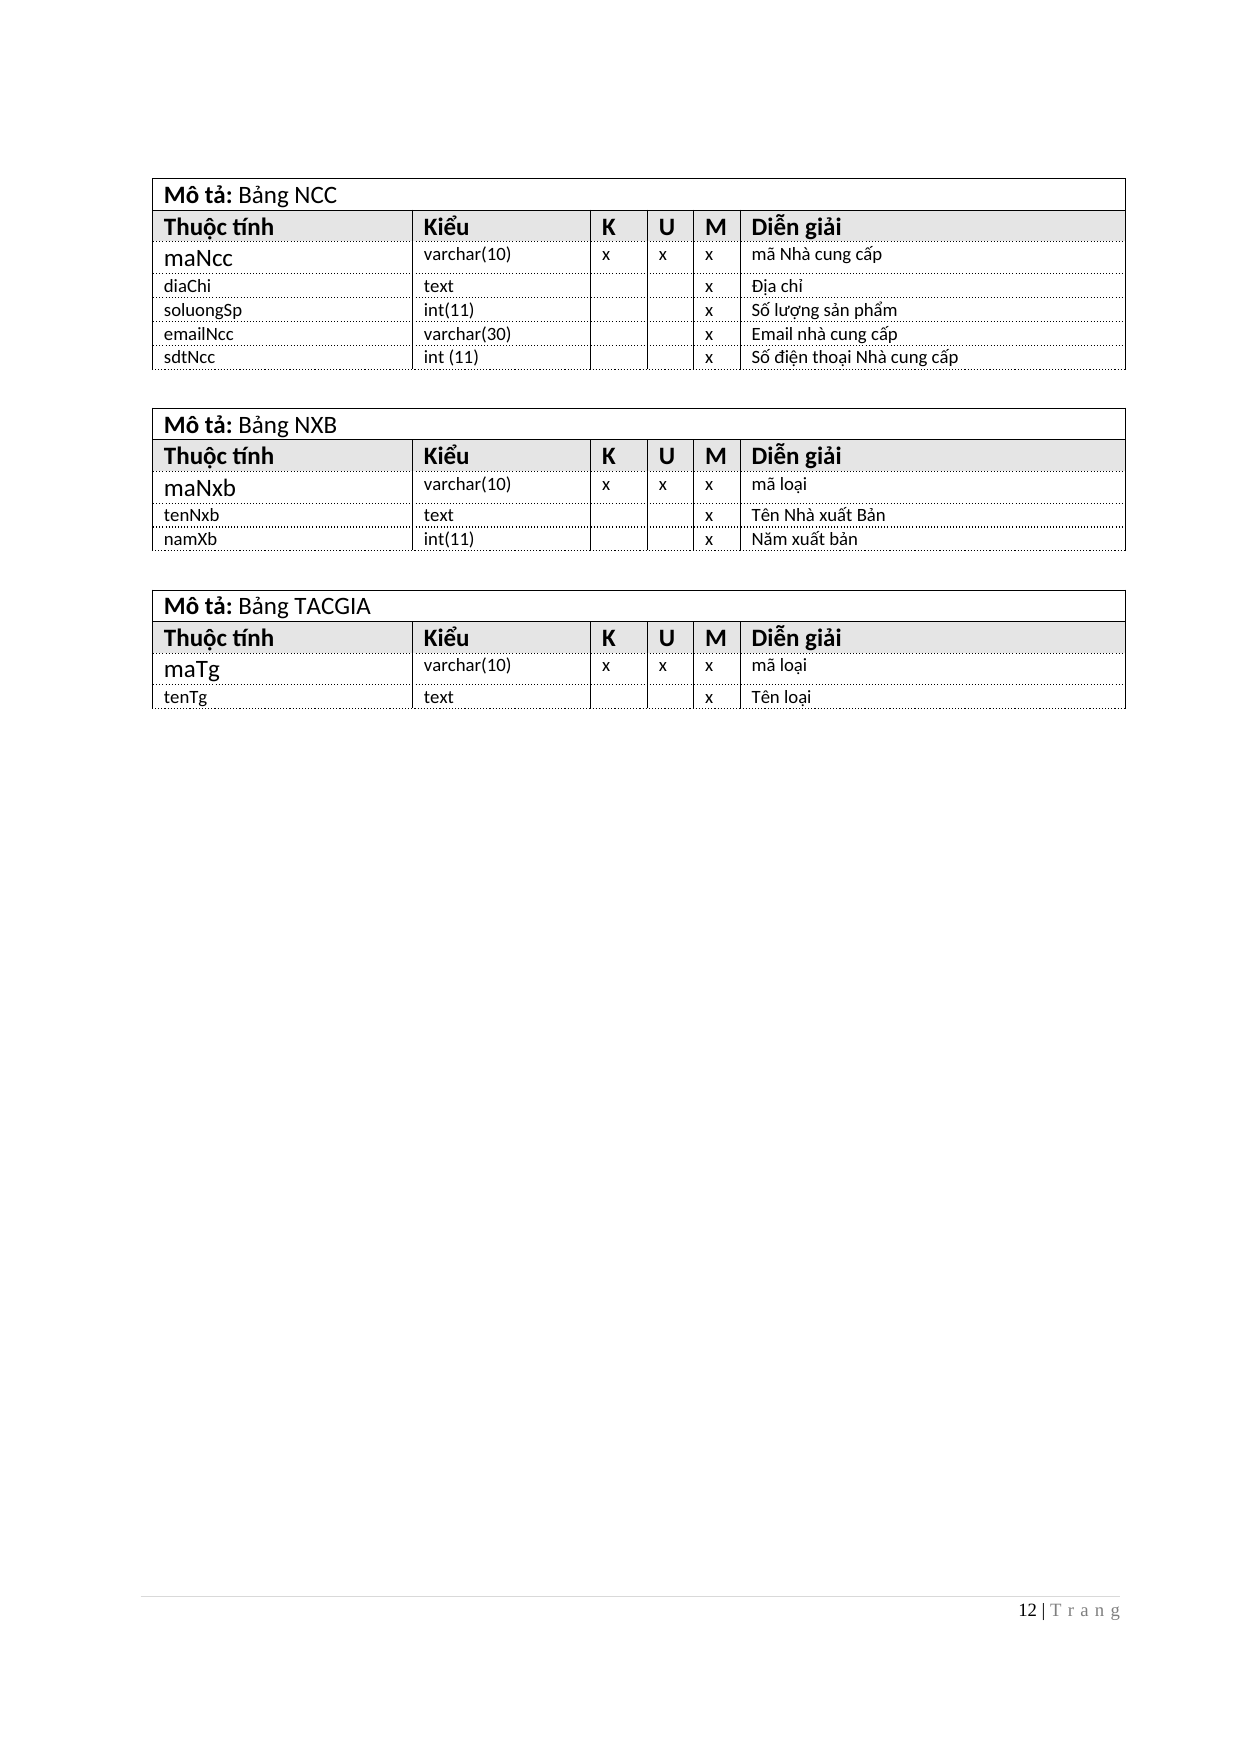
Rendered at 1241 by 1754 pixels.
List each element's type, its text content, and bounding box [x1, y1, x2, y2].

table_cell Diễn giải [741, 211, 1125, 241]
table_cell Địa chỉ [741, 273, 1125, 297]
table_cell x [694, 526, 740, 550]
table_cell Diễn giải [741, 440, 1125, 471]
table_cell Thuộc tính [153, 622, 412, 653]
table_cell emailNcc [153, 321, 412, 344]
table_cell K [591, 211, 647, 241]
table_cell x [694, 241, 740, 273]
table_cell text [413, 684, 590, 708]
table_cell x [694, 503, 740, 526]
table_cell x [694, 273, 740, 297]
table_cell tenNxb [153, 503, 412, 526]
table_cell Email nhà cung cấp [741, 321, 1125, 344]
table_cell tenTg [153, 684, 412, 708]
table_cell [591, 273, 647, 297]
table_cell namXb [153, 526, 412, 550]
table_cell [648, 345, 693, 368]
table_cell U [648, 622, 693, 653]
table_cell Năm xuất bản [741, 526, 1125, 550]
table_cell [591, 297, 647, 321]
table_cell [648, 526, 693, 550]
table_cell [648, 321, 693, 344]
table_header Mô tả: Bảng NCC [153, 179, 1125, 209]
table_cell diaChi [153, 273, 412, 297]
table_cell Kiểu [413, 211, 590, 241]
table_cell soluongSp [153, 297, 412, 321]
table_cell mã loại [741, 471, 1125, 502]
table_cell x [591, 241, 647, 273]
table_cell x [648, 653, 693, 684]
table_cell Kiểu [413, 622, 590, 653]
table_header Mô tả: Bảng NXB [153, 409, 1125, 439]
table_cell Diễn giải [741, 622, 1125, 653]
table_cell K [591, 440, 647, 471]
table_cell x [648, 471, 693, 502]
table_cell varchar(10) [413, 653, 590, 684]
table_cell U [648, 211, 693, 241]
table_cell [591, 321, 647, 344]
table_cell Thuộc tính [153, 211, 412, 241]
table_cell [591, 503, 647, 526]
table_cell Kiểu [413, 440, 590, 471]
table_cell varchar(10) [413, 241, 590, 273]
table_cell Số lượng sản phẩm [741, 297, 1125, 321]
table_cell maTg [153, 653, 412, 684]
table_cell x [648, 241, 693, 273]
table_cell x [591, 471, 647, 502]
table_cell x [694, 471, 740, 502]
table_cell [591, 345, 647, 368]
table_cell [648, 297, 693, 321]
table_cell Tên Nhà xuất Bản [741, 503, 1125, 526]
table_cell int(11) [413, 297, 590, 321]
table_cell x [694, 684, 740, 708]
table_cell Tên loại [741, 684, 1125, 708]
table_cell varchar(30) [413, 321, 590, 344]
table_cell varchar(10) [413, 471, 590, 502]
table_cell x [591, 653, 647, 684]
table_cell int(11) [413, 526, 590, 550]
table_cell [648, 684, 693, 708]
table_cell mã loại [741, 653, 1125, 684]
table_cell int (11) [413, 345, 590, 368]
table_cell x [694, 345, 740, 368]
table_cell Thuộc tính [153, 440, 412, 471]
table_cell x [694, 297, 740, 321]
table_cell mã Nhà cung cấp [741, 241, 1125, 273]
table_cell maNcc [153, 241, 412, 273]
table_cell sdtNcc [153, 345, 412, 368]
table_cell [648, 503, 693, 526]
table_cell Số điện thoại Nhà cung cấp [741, 345, 1125, 368]
table_cell K [591, 622, 647, 653]
table_cell [591, 684, 647, 708]
table_cell [591, 526, 647, 550]
table_cell M [694, 440, 740, 471]
table_cell U [648, 440, 693, 471]
table_cell M [694, 622, 740, 653]
table_cell M [694, 211, 740, 241]
table_cell x [694, 653, 740, 684]
table_cell x [694, 321, 740, 344]
table_header Mô tả: Bảng TACGIA [153, 591, 1125, 621]
table_cell text [413, 503, 590, 526]
table_cell text [413, 273, 590, 297]
table_cell [648, 273, 693, 297]
table_cell maNxb [153, 471, 412, 502]
